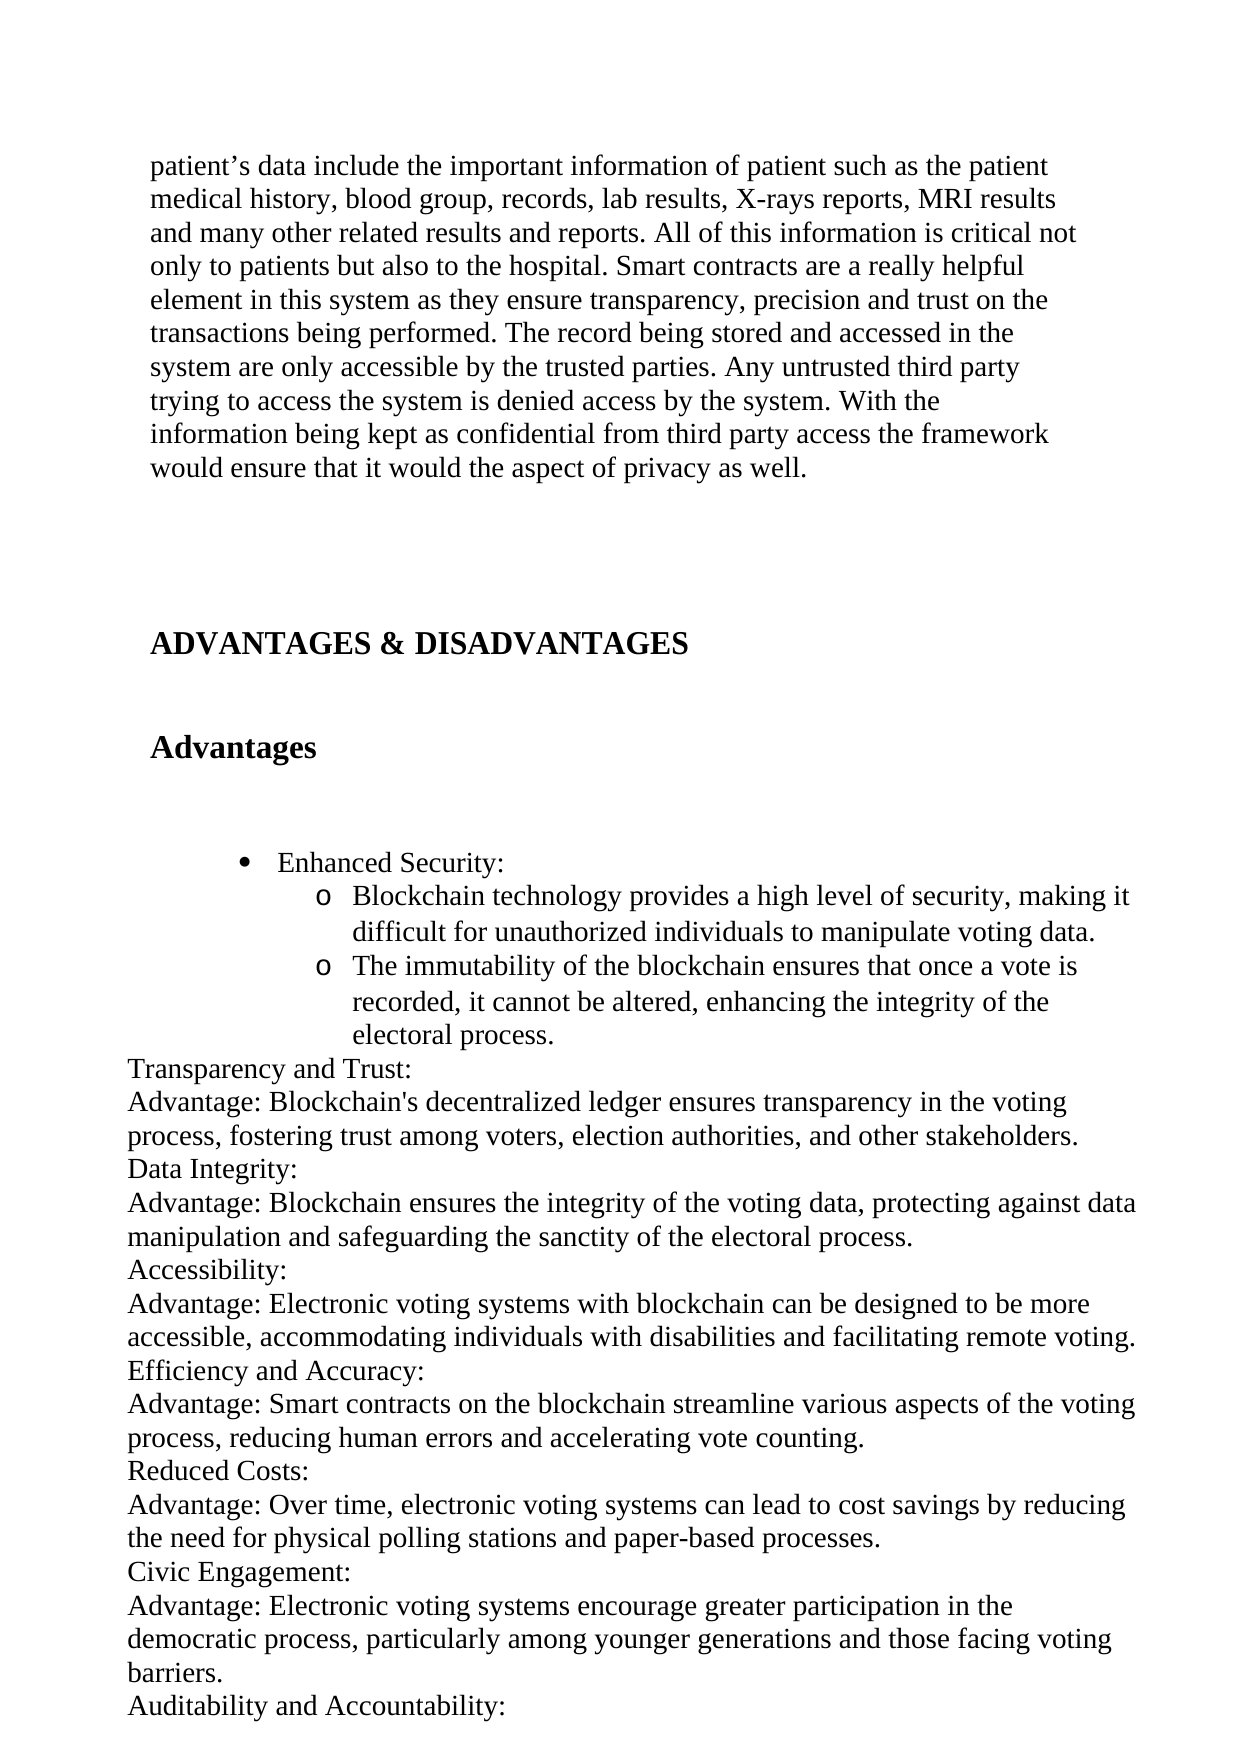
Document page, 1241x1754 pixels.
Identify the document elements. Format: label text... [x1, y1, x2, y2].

text Data Integrity: [127, 1152, 1146, 1185]
list Blockchain technology provides a high level of security, making it difficult for unauthorized individuals to manipulate voting data. [314, 878, 1146, 948]
text Reduced Costs: [127, 1453, 1146, 1487]
text Advantages [150, 727, 1146, 766]
text Advantage: Electronic voting systems encourage greater participation in the democratic process, particularly among younger generations and those facing voting barriers. [127, 1588, 1146, 1688]
text Advantage: Electronic voting systems with blockchain can be designed to be more accessible, accommodating individuals with disabilities and facilitating remote voting. [127, 1286, 1146, 1353]
subtitle ADVANTAGES & DISADVANTAGES [150, 623, 1146, 662]
text Advantage: Smart contracts on the blockchain streamline various aspects of the voting process, reducing human errors and accelerating vote counting. [127, 1386, 1146, 1453]
list Enhanced Security: [239, 845, 1146, 878]
text Accessibility: [127, 1252, 1146, 1286]
text Advantage: Blockchain ensures the integrity of the voting data, protecting against data manipulation and safeguarding the sanctity of the electoral process. [127, 1185, 1146, 1252]
text Efficiency and Accuracy: [127, 1353, 1146, 1386]
text Auditability and Accountability: [127, 1688, 1146, 1722]
text Transparency and Trust: [127, 1051, 1146, 1084]
text Civic Engagement: [127, 1554, 1146, 1588]
text patient’s data include the important information of patient such as the patient medical history, blood group, records, lab results, X-rays reports, MRI results and many other related results and reports. All of this information is critical not only to patients but also to the hospital. Smart contracts are a really helpful element in this system as they ensure transparency, precision and trust on the transactions being performed. The record being stored and accessed in the system are only accessible by the trusted parties. Any untrusted third party trying to access the system is denied access by the system. With the information being kept as confidential from third party access the framework would ensure that it would the aspect of privacy as well. [150, 148, 1083, 483]
text Advantage: Over time, electronic voting systems can lead to cost savings by reducing the need for physical polling stations and paper-based processes. [127, 1487, 1146, 1554]
list The immutability of the blockchain ensures that once a vote is recorded, it cannot be altered, enhancing the integrity of the electoral process. [314, 948, 1146, 1051]
text Advantage: Blockchain's decentralized ledger ensures transparency in the voting process, fostering trust among voters, election authorities, and other stakeholders. [127, 1084, 1146, 1152]
